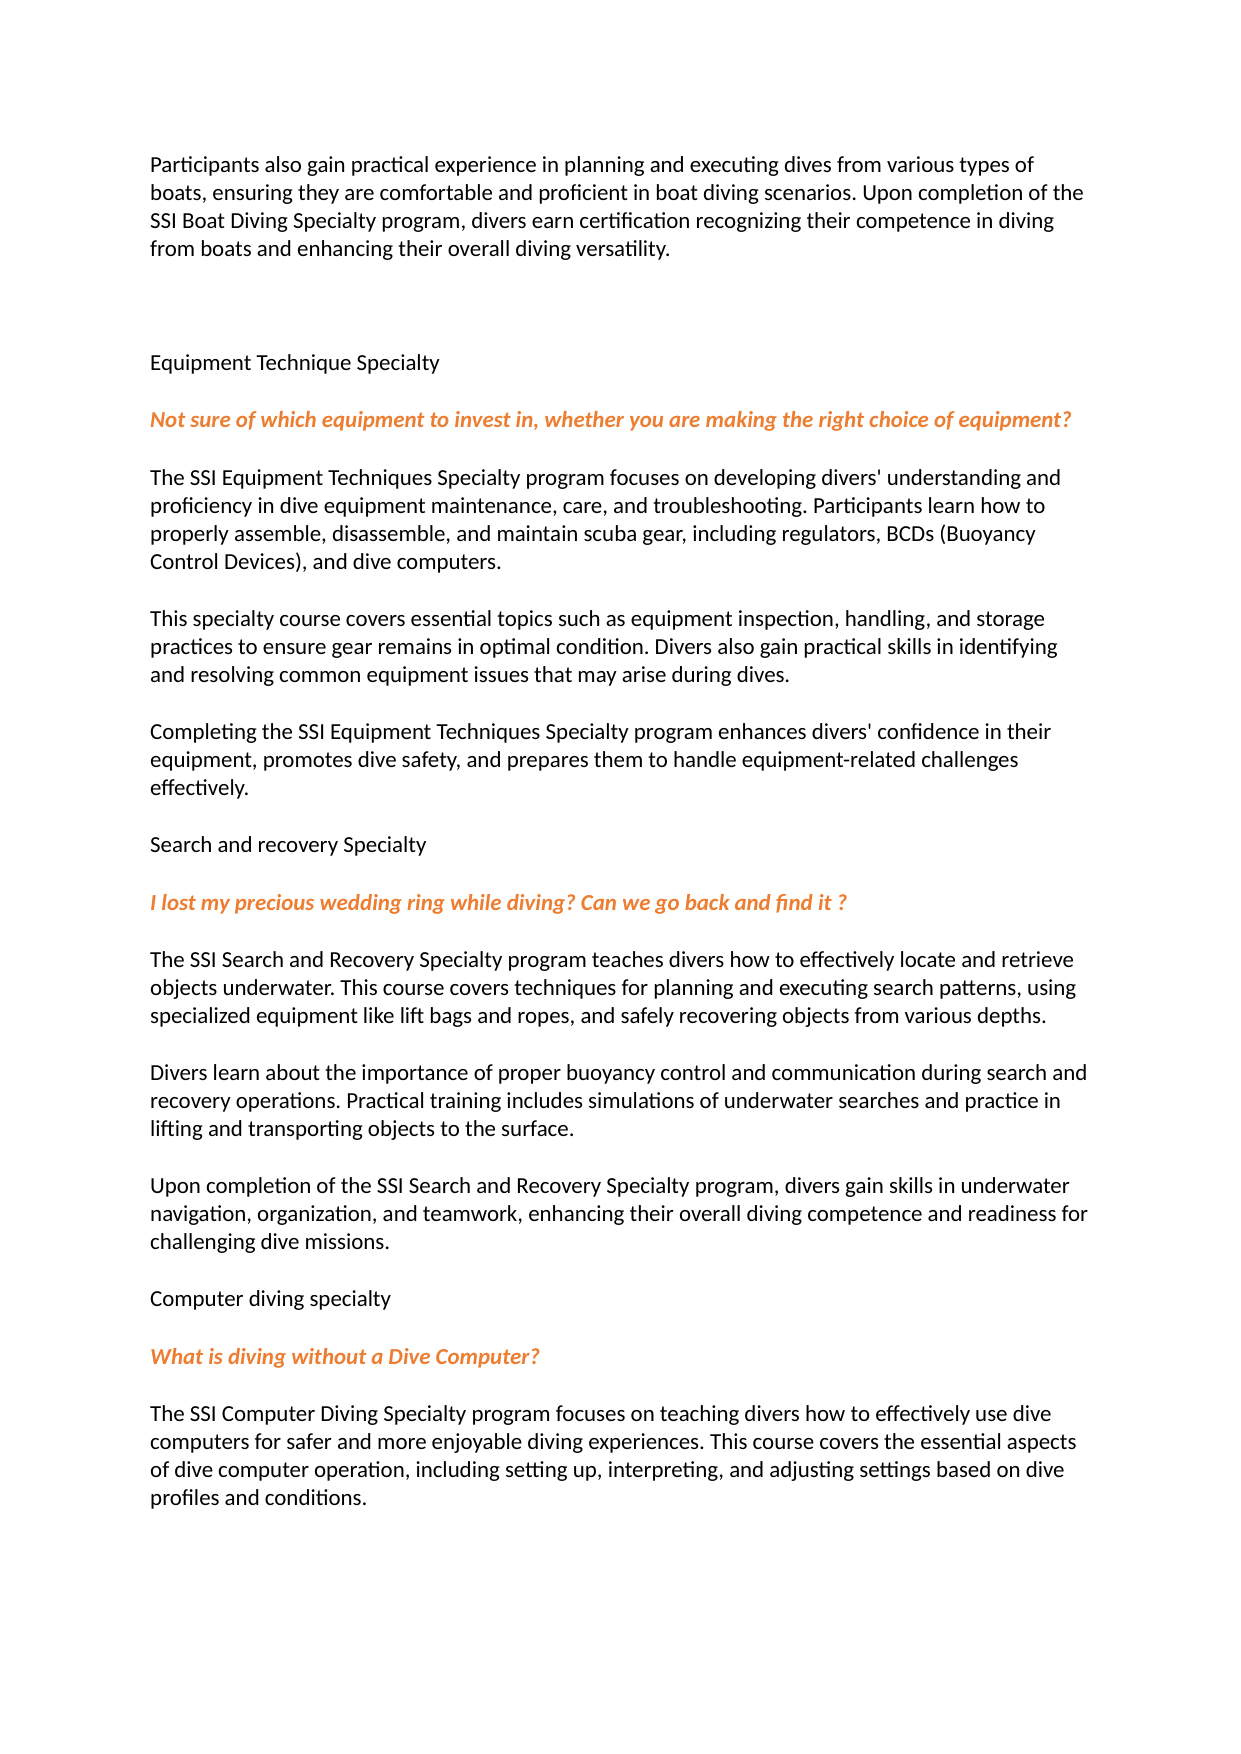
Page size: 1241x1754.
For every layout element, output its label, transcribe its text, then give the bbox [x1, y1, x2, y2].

text Upon completion of the SSI Search and Recovery Specialty program, divers gain skills in underwater navigation, organization, and teamwork, enhancing their overall diving competence and readiness for challenging dive missions. [150, 1171, 1090, 1255]
text Divers learn about the importance of proper buoyancy control and communication during search and recovery operations. Practical training includes simulations of underwater searches and practice in lifting and transporting objects to the surface. [150, 1058, 1090, 1142]
text Participants also gain practical experience in planning and executing dives from various types of boats, ensuring they are comfortable and proficient in boat diving scenarios. Upon completion of the SSI Boat Diving Specialty program, divers earn certification recognizing their competence in diving from boats and enhancing their overall diving versatility. [150, 150, 1090, 262]
text Computer diving specialty [150, 1284, 1090, 1313]
text Completing the SSI Equipment Techniques Specialty program enhances divers' confidence in their equipment, promotes dive safety, and prepares them to handle equipment-related challenges effectively. [150, 717, 1090, 801]
text Search and recovery Specialty [150, 831, 1090, 858]
text The SSI Computer Diving Specialty program focuses on teaching divers how to effectively use dive computers for safer and more enjoyable diving experiences. This course covers the essential aspects of dive computer operation, including setting up, interpreting, and adjusting settings based on dive profiles and conditions. [150, 1399, 1090, 1511]
text What is diving without a Dive Computer? [150, 1342, 1090, 1370]
text Not sure of which equipment to invest in, whether you are making the right choice of equipment? [150, 406, 1090, 434]
text I lost my precious wedding ring while diving? Can we go back and find it ? [150, 888, 1090, 916]
text The SSI Equipment Techniques Specialty program focuses on developing divers' understanding and proficiency in dive equipment maintenance, care, and troubleshooting. Participants learn how to properly assemble, disassemble, and maintain scuba gear, including regulators, BCDs (Buoyancy Control Devices), and dive computers. [150, 463, 1090, 575]
text The SSI Search and Recovery Specialty program teaches divers how to effectively locate and retrieve objects underwater. This course covers techniques for planning and executing search patterns, using specialized equipment like lift bags and ropes, and safely recovering objects from various depths. [150, 945, 1090, 1029]
text This specialty course covers essential topics such as equipment inspection, handling, and storage practices to ensure gear remains in optimal condition. Divers also gain practical skills in identifying and resolving common equipment issues that may arise during dives. [150, 604, 1090, 688]
text Equipment Technique Specialty [150, 348, 1090, 376]
